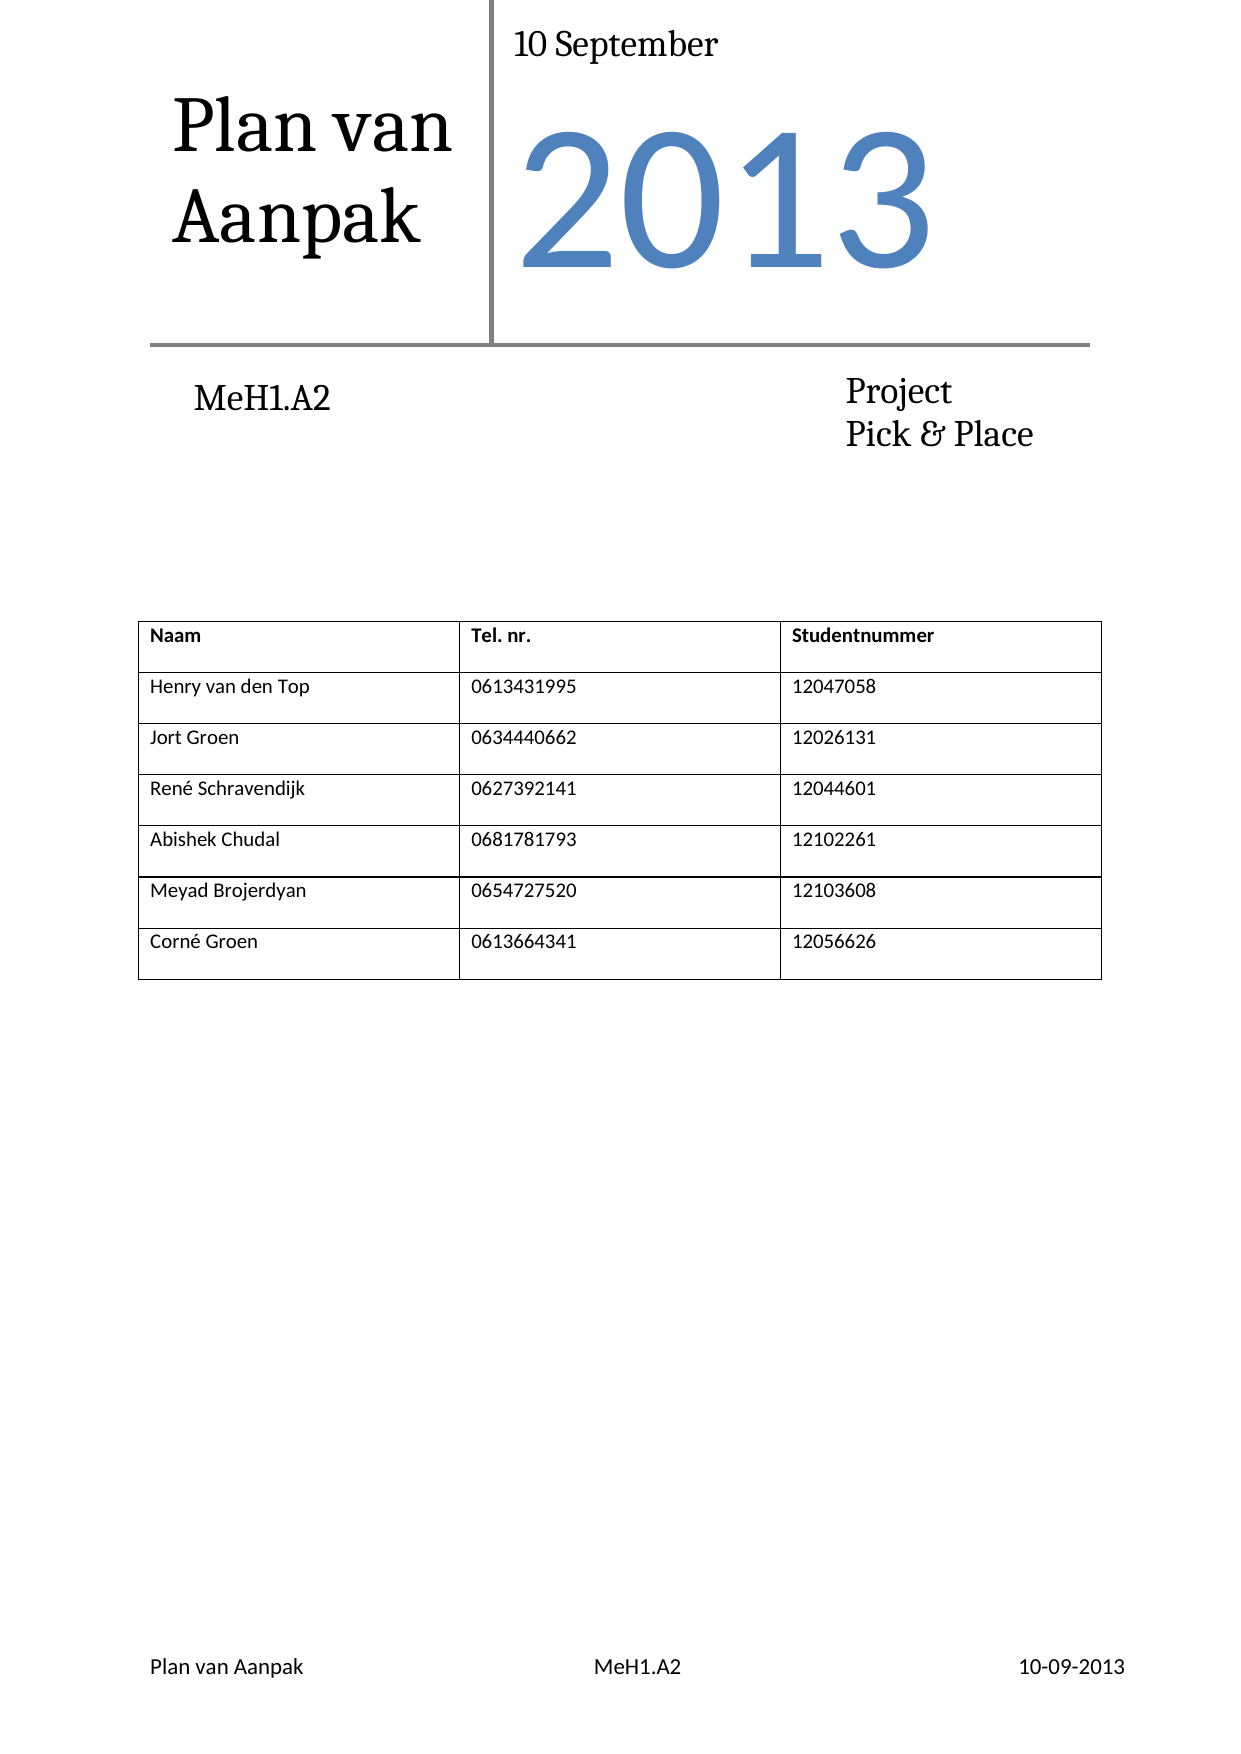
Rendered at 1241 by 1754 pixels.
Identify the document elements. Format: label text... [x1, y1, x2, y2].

table_header Naam [139, 622, 459, 672]
table_header Studentnummer [781, 622, 1101, 672]
table_cell 0613664341 [460, 929, 780, 979]
table_cell 0627392141 [460, 775, 780, 825]
table_cell 12044601 [781, 775, 1101, 825]
table_cell 0654727520 [460, 878, 780, 928]
table_cell 12103608 [781, 878, 1101, 928]
table_header 10 September 2013 [494, 0, 1090, 342]
table_cell 0681781793 [460, 826, 780, 876]
table_header Plan van Aanpak [150, 0, 489, 342]
table_cell Jort Groen [139, 724, 459, 774]
table_cell Project Pick & Place [823, 347, 1090, 478]
table_cell René Schravendijk [139, 775, 459, 825]
table_header Tel. nr. [460, 622, 780, 672]
table_cell Henry van den Top [139, 673, 459, 723]
table_cell Abishek Chudal [139, 826, 459, 876]
table_cell 0634440662 [460, 724, 780, 774]
table_cell 0613431995 [460, 673, 780, 723]
table_cell MeH1.A2 [150, 347, 823, 478]
table_cell Corné Groen [139, 929, 459, 979]
table_cell Meyad Brojerdyan [139, 878, 459, 928]
table_cell 12047058 [781, 673, 1101, 723]
table_cell 12026131 [781, 724, 1101, 774]
table_cell 12056626 [781, 929, 1101, 979]
table_cell 12102261 [781, 826, 1101, 876]
